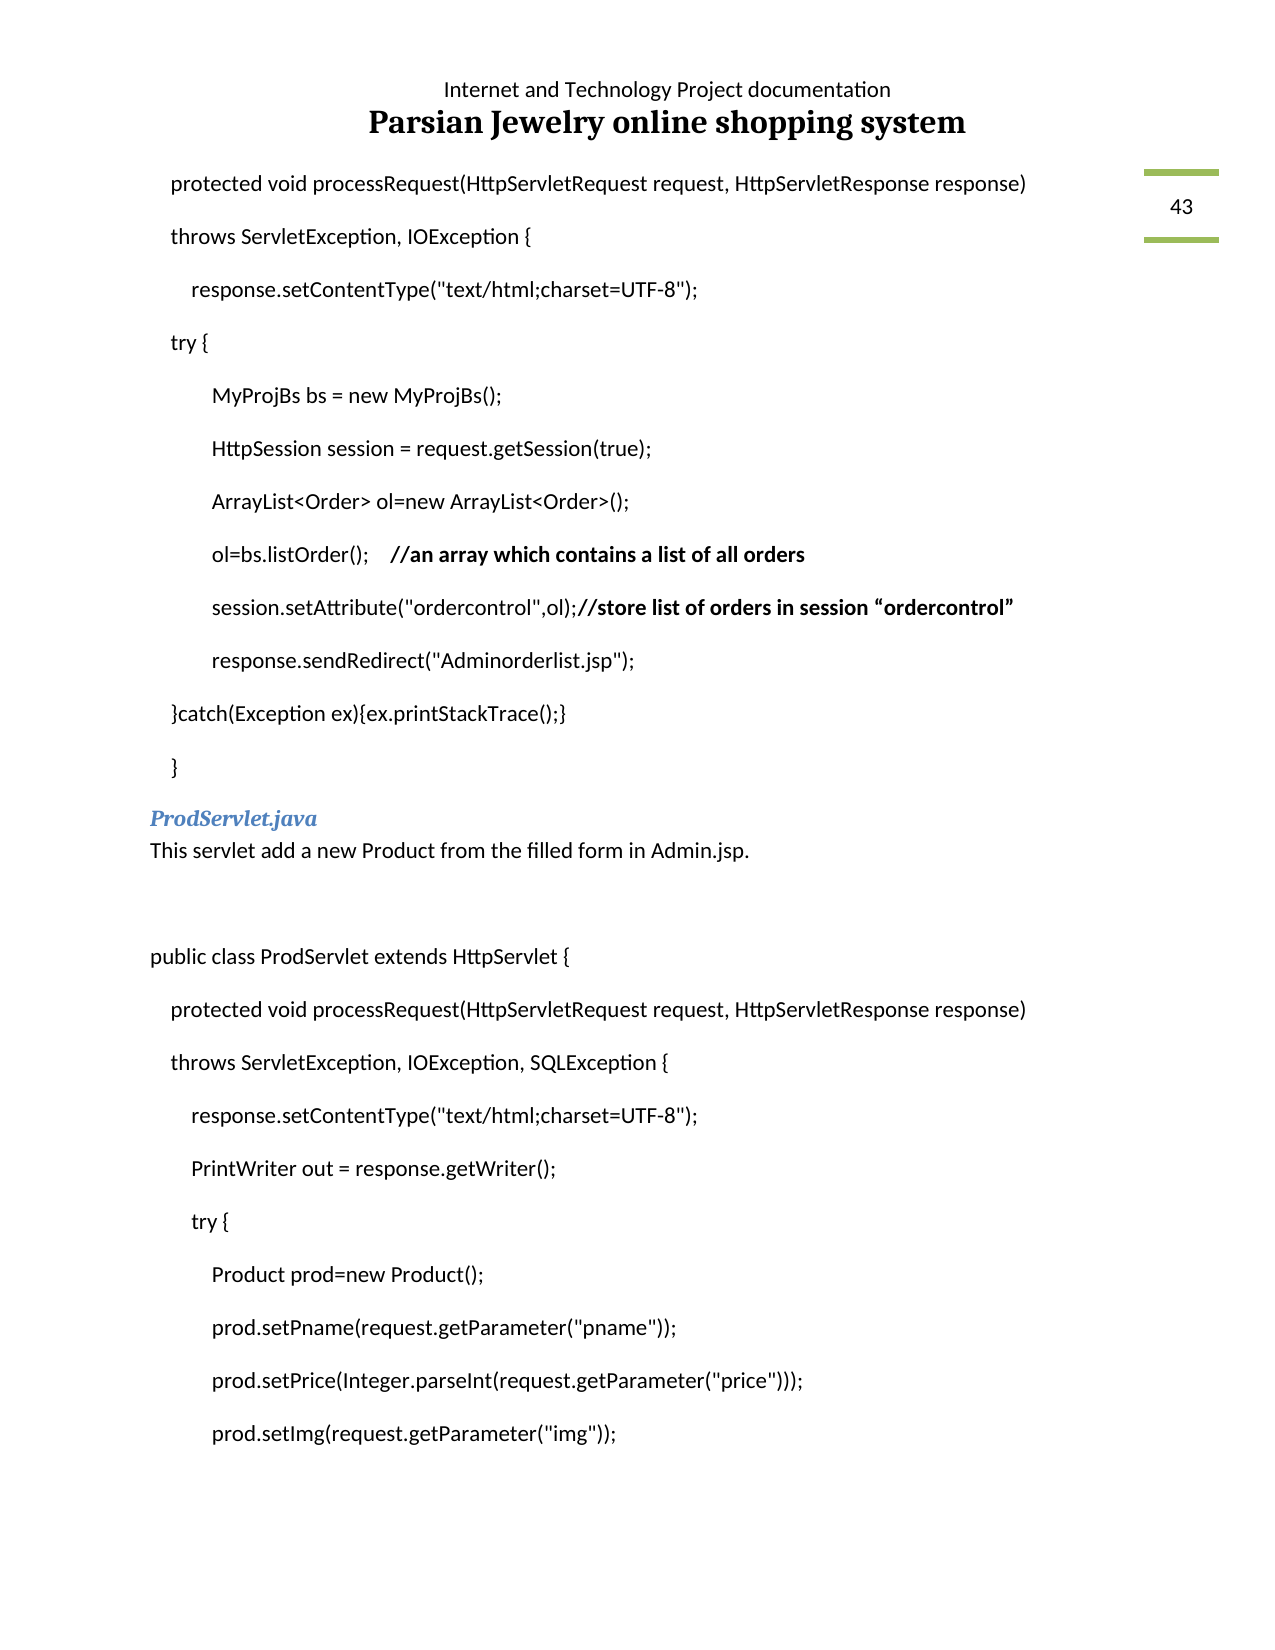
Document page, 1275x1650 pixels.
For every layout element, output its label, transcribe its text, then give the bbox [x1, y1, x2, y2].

text throws ServletException, IOException, SQLException { [150, 1048, 1125, 1076]
text throws ServletException, IOException { [150, 222, 1125, 250]
text response.setContentType("text/html;charset=UTF-8"); [150, 1101, 1125, 1129]
text PrintWriter out = response.getWriter(); [150, 1154, 1125, 1182]
text session.setAttribute("ordercontrol",ol);//store list of orders in session “ordercontrol” [150, 593, 1125, 622]
subtitle ProdServlet.java [150, 806, 1125, 832]
text } [150, 753, 1125, 781]
text prod.setImg(request.getParameter("img")); [150, 1419, 1125, 1447]
text ArrayList<Order> ol=new ArrayList<Order>(); [150, 487, 1125, 516]
text protected void processRequest(HttpServletRequest request, HttpServletResponse response) [150, 995, 1125, 1023]
text This servlet add a new Product from the filled form in Admin.jsp. [150, 836, 1125, 864]
text HttpSession session = request.getSession(true); [150, 434, 1125, 462]
text response.setContentType("text/html;charset=UTF-8"); [150, 275, 1125, 303]
text try { [150, 328, 1125, 356]
text protected void processRequest(HttpServletRequest request, HttpServletResponse response) [150, 169, 1125, 197]
text MyProjBs bs = new MyProjBs(); [150, 381, 1125, 409]
text try { [150, 1207, 1125, 1235]
text public class ProdServlet extends HttpServlet { [150, 942, 1125, 970]
text }catch(Exception ex){ex.printStackTrace();} [150, 699, 1125, 728]
text Product prod=new Product(); [150, 1260, 1125, 1288]
text response.sendRedirect("Adminorderlist.jsp"); [150, 647, 1125, 674]
text prod.setPrice(Integer.parseInt(request.getParameter("price"))); [150, 1366, 1125, 1394]
text ol=bs.listOrder(); //an array which contains a list of all orders [150, 541, 1125, 568]
text prod.setPname(request.getParameter("pname")); [150, 1313, 1125, 1341]
